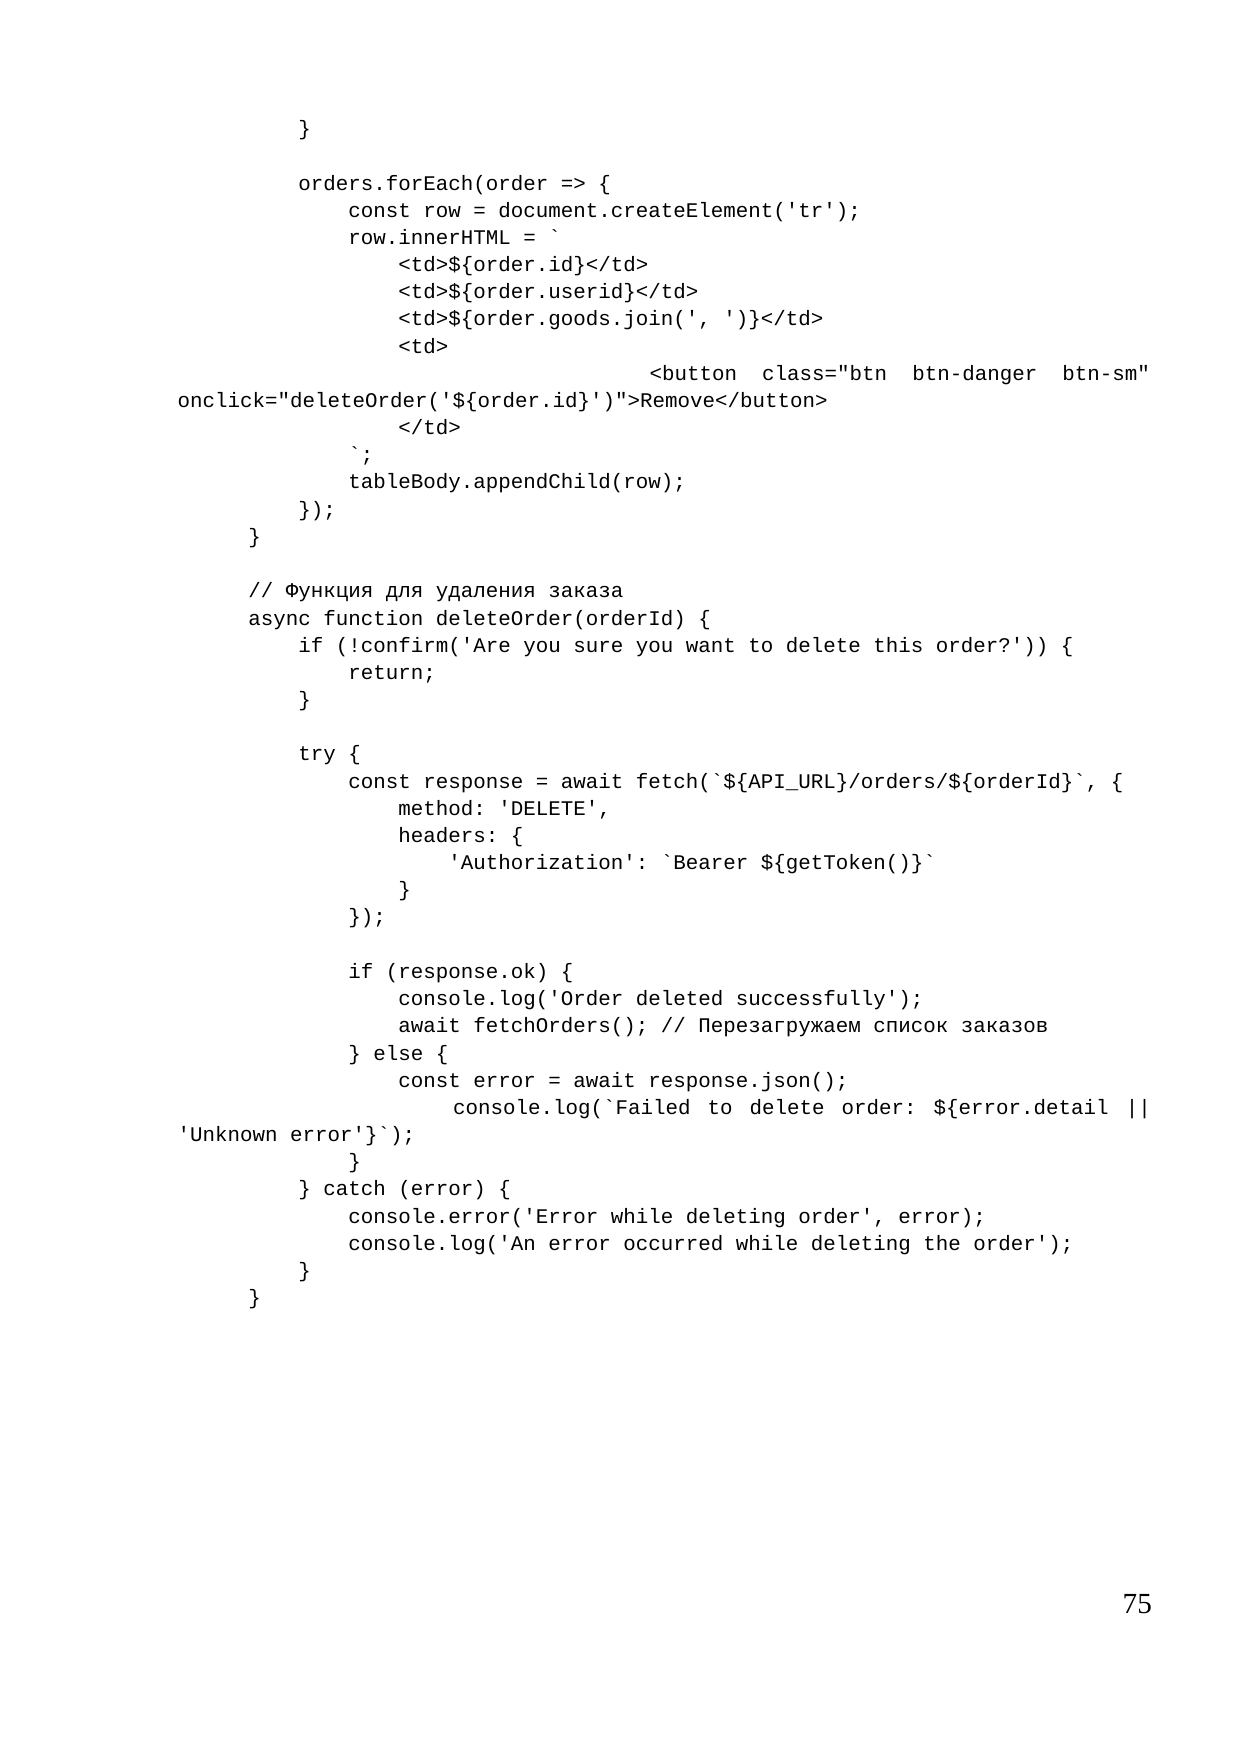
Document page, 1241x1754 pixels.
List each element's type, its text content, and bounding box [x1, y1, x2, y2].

text } [177, 526, 1152, 549]
text console.log('Order deleted successfully'); [177, 988, 1152, 1012]
text // Функция для удаления заказа [177, 580, 1152, 604]
text <td>${order.id}</td> [177, 254, 1152, 278]
text <td>${order.userid}</td> [177, 281, 1152, 305]
text try { [177, 743, 1152, 767]
text if (!confirm('Are you sure you want to delete this order?')) { [177, 635, 1152, 658]
text await fetchOrders(); // Перезагружаем список заказов [177, 1015, 1152, 1039]
text <td>${order.goods.join(', ')}</td> [177, 308, 1152, 332]
text if (response.ok) { [177, 961, 1152, 984]
text const error = await response.json(); [177, 1070, 1152, 1093]
text console.error('Error while deleting order', error); [177, 1206, 1152, 1229]
text } [177, 1151, 1152, 1175]
text headers: { [177, 825, 1152, 849]
text }); [177, 907, 1152, 930]
text } [177, 1260, 1152, 1284]
text } catch (error) { [177, 1178, 1152, 1202]
text } [177, 1287, 1152, 1311]
text row.innerHTML = ` [177, 227, 1152, 251]
text tableBody.appendChild(row); [177, 472, 1152, 495]
text </td> [177, 417, 1152, 441]
text `; [177, 444, 1152, 468]
text <button class="btn btn-danger btn-sm" onclick="deleteOrder('${order.id}')">Remove</button> [177, 363, 1152, 414]
text const row = document.createElement('tr'); [177, 200, 1152, 223]
text <td> [177, 336, 1152, 359]
text return; [177, 662, 1152, 686]
text } [177, 689, 1152, 713]
text console.log('An error occurred while deleting the order'); [177, 1233, 1152, 1256]
text } [177, 118, 1152, 142]
text 'Authorization': `Bearer ${getToken()}` [177, 852, 1152, 876]
text } else { [177, 1042, 1152, 1066]
text async function deleteOrder(orderId) { [177, 607, 1152, 631]
text method: 'DELETE', [177, 798, 1152, 821]
text }); [177, 499, 1152, 522]
text } [177, 879, 1152, 903]
text console.log(`Failed to delete order: ${error.detail || 'Unknown error'}`); [177, 1097, 1152, 1148]
text orders.forEach(order => { [177, 172, 1152, 196]
text const response = await fetch(`${API_URL}/orders/${orderId}`, { [177, 771, 1152, 794]
